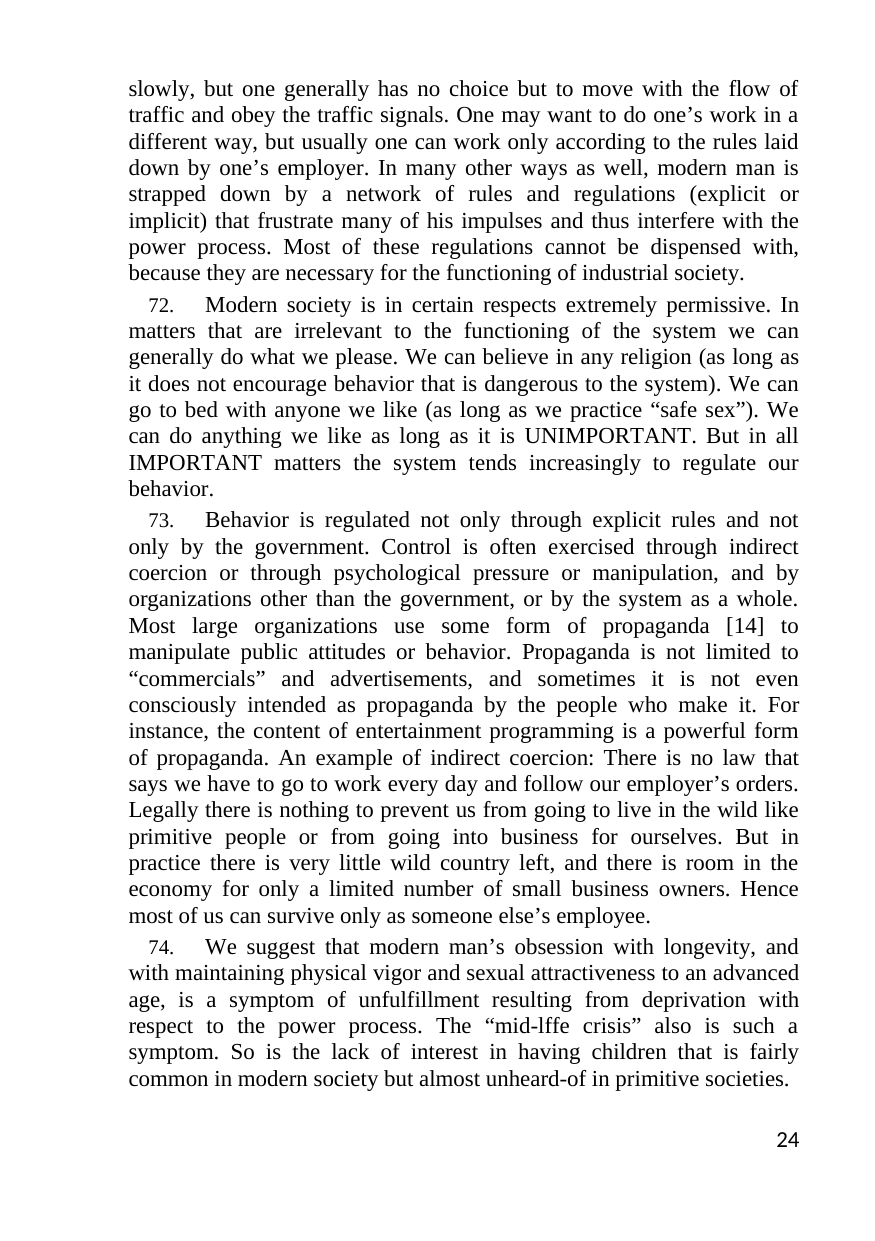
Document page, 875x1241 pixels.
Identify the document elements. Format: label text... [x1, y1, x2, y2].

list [128, 75, 800, 286]
list We suggest that modern man’s obsession with longevity, and with maintaining physical vigor and sexual attractiveness to an advanced age, is a symptom of unfulfillment resulting from deprivation with respect to the power process. The “mid-lffe crisis” also is such a symptom. So is the lack of interest in having children that is fairly common in modern society but almost unheard-of in primitive societies. [128, 933, 800, 1091]
list Behavior is regulated not only through explicit rules and not only by the government. Control is often exercised through indirect coercion or through psychological pressure or manipulation, and by organizations other than the government, or by the system as a whole. Most large organizations use some form of propaganda [14] to manipulate public attitudes or behavior. Propaganda is not limited to “commercials” and advertisements, and sometimes it is not even consciously intended as propaganda by the people who make it. For instance, the content of entertainment programming is a powerful form of propaganda. An example of indirect coercion: There is no law that says we have to go to work every day and follow our employer’s orders. Legally there is nothing to prevent us from going to live in the wild like primitive people or from going into business for ourselves. But in practice there is very little wild country left, and there is room in the economy for only a limited number of small business owners. Hence most of us can survive only as someone else’s employee. [128, 506, 800, 928]
list Modern society is in certain respects extremely permissive. In matters that are irrelevant to the functioning of the system we can generally do what we please. We can believe in any religion (as long as it does not encourage behavior that is dangerous to the system). We can go to bed with anyone we like (as long as we practice “safe sex”). We can do anything we like as long as it is UNIMPORTANT. But in all IMPORTANT matters the system tends increasingly to regulate our behavior. [128, 291, 800, 502]
